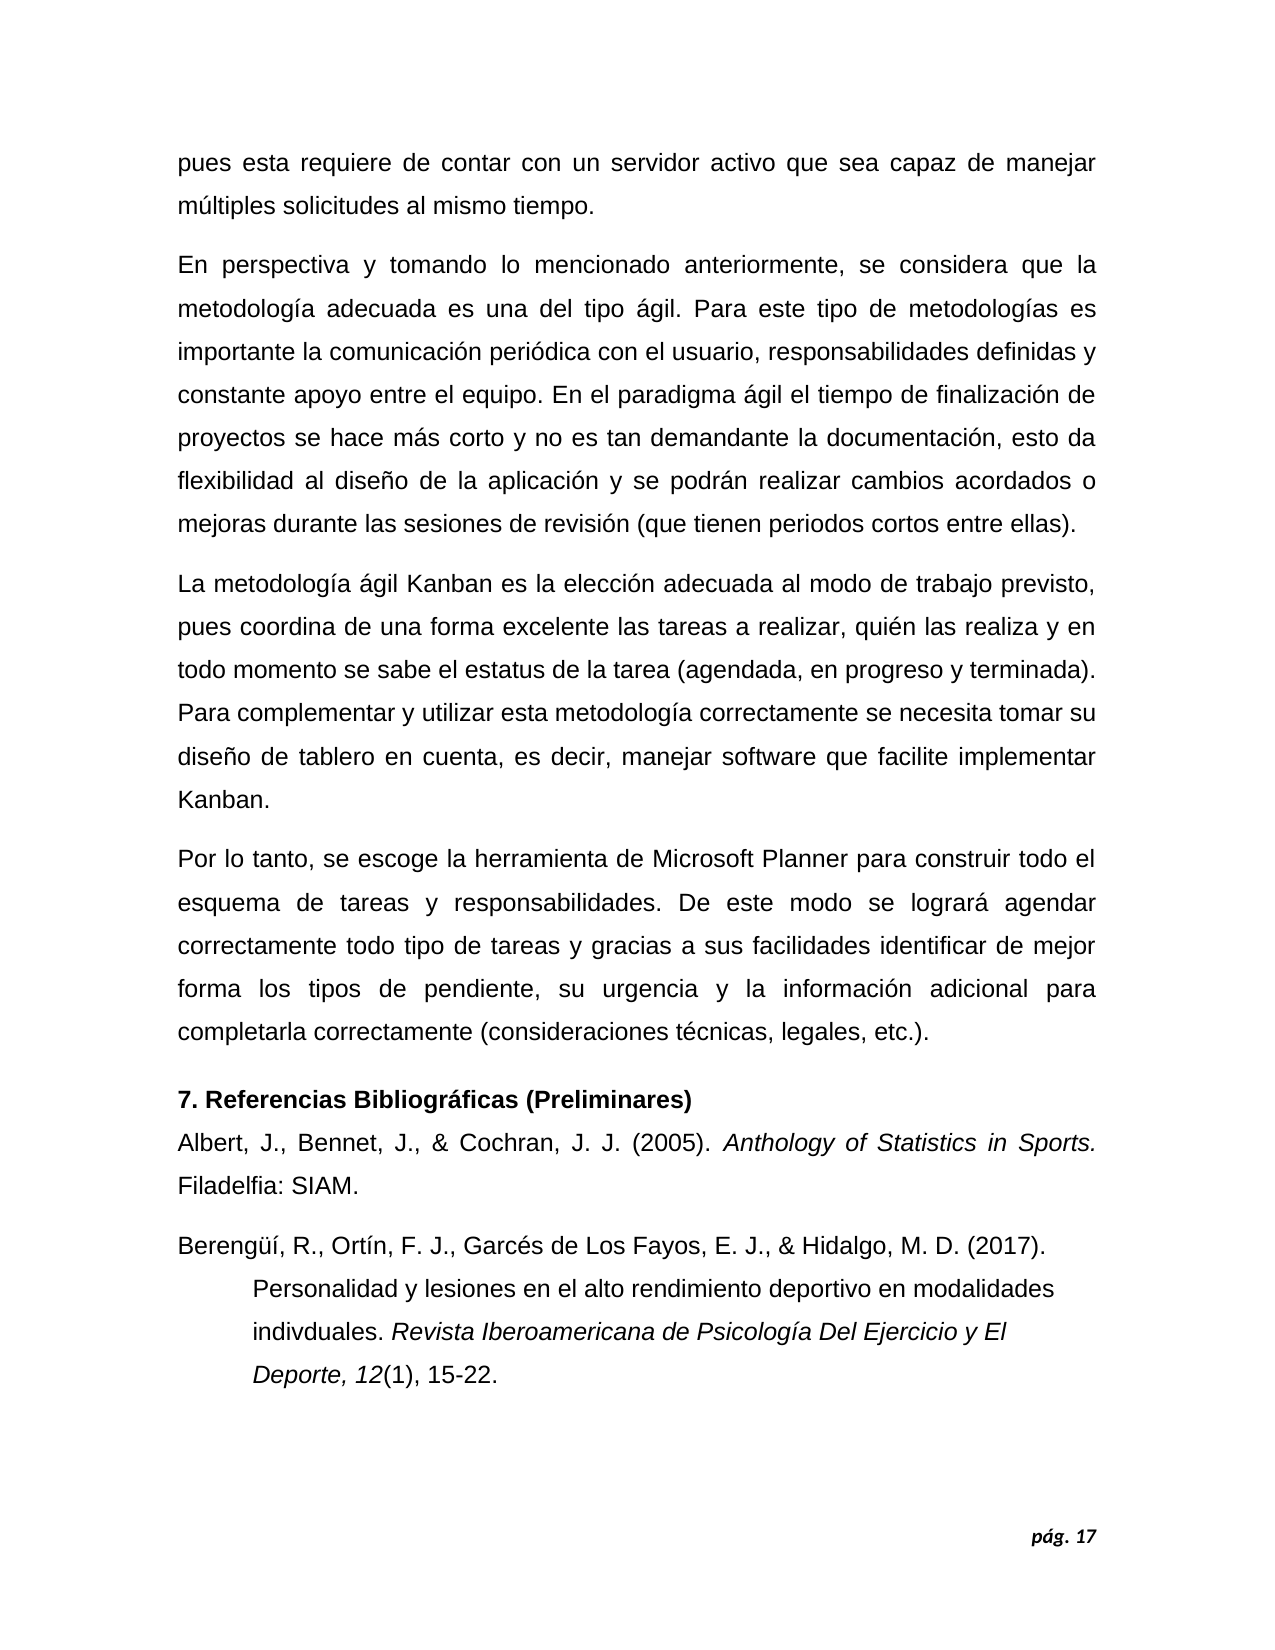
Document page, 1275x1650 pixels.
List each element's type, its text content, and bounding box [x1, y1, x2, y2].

text La metodología ágil Kanban es la elección adecuada al modo de trabajo previsto, pues coordina de una forma excelente las tareas a realizar, quién las realiza y en todo momento se sabe el estatus de la tarea (agendada, en progreso y terminada). Para complementar y utilizar esta metodología correctamente se necesita tomar su diseño de tablero en cuenta, es decir, manejar software que facilite implementar Kanban. [177, 569, 1098, 813]
subtitle 7. Referencias Bibliográficas (Preliminares) [177, 1085, 1098, 1114]
text En perspectiva y tomando lo mencionado anteriormente, se considera que la metodología adecuada es una del tipo ágil. Para este tipo de metodologías es importante la comunicación periódica con el usuario, responsabilidades definidas y constante apoyo entre el equipo. En el paradigma ágil el tiempo de finalización de proyectos se hace más corto y no es tan demandante la documentación, esto da flexibilidad al diseño de la aplicación y se podrán realizar cambios acordados o mejoras durante las sesiones de revisión (que tienen periodos cortos entre ellas). [177, 251, 1098, 538]
text Por lo tanto, se escoge la herramienta de Microsoft Planner para construir todo el esquema de tareas y responsabilidades. De este modo se logrará agendar correctamente todo tipo de tareas y gracias a sus facilidades identificar de mejor forma los tipos de pendiente, su urgencia y la información adicional para completarla correctamente (consideraciones técnicas, legales, etc.). [177, 844, 1098, 1046]
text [177, 148, 1098, 219]
